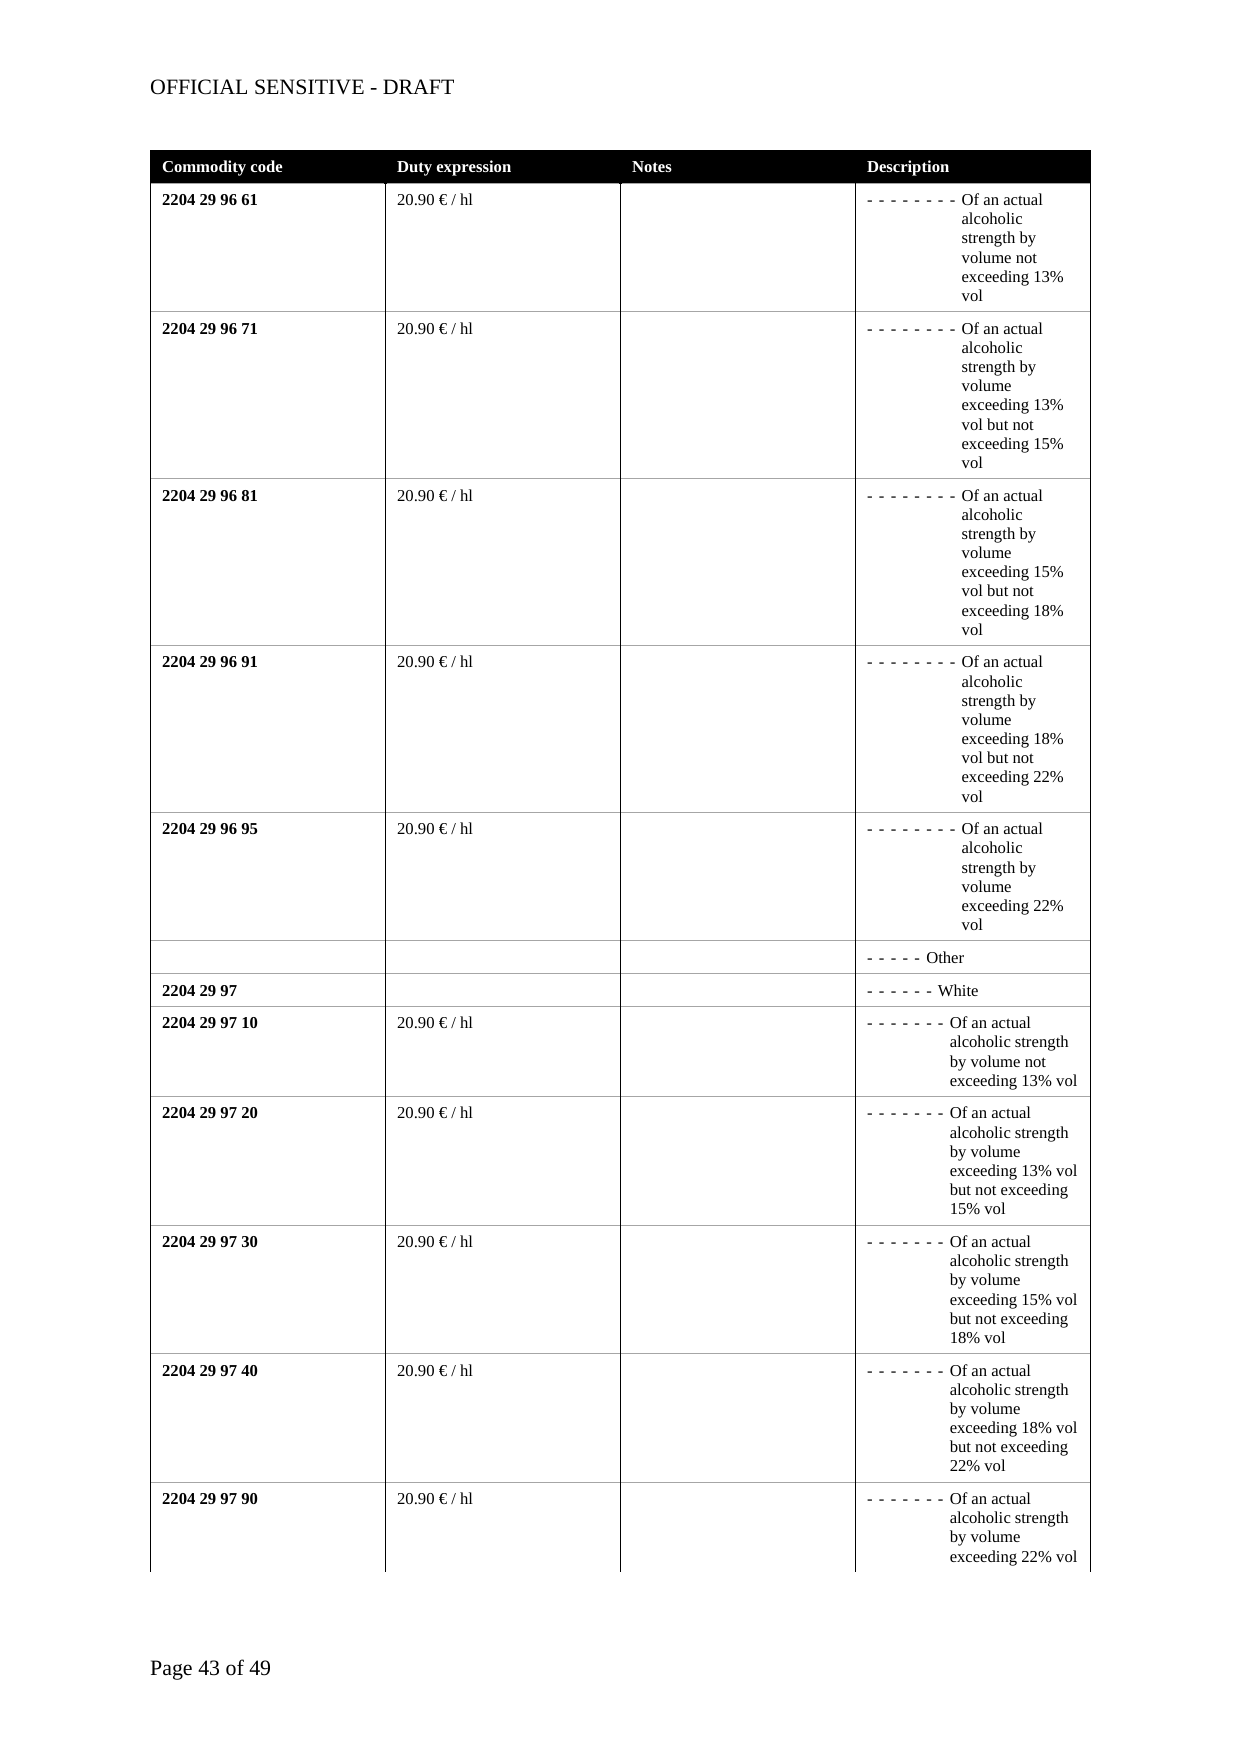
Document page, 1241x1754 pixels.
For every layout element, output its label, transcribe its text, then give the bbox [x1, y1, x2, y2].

table_cell [621, 312, 855, 478]
table_cell - - - - - Other [856, 941, 1090, 973]
table_cell 20.90 € / hl [386, 1354, 620, 1482]
table_cell 2204 29 96 91 [151, 646, 385, 812]
table_header Notes [622, 151, 856, 183]
table_cell [621, 1483, 855, 1572]
table_cell - - - - - - - Of an actual alcoholic strength by volume exceeding 22% vol [856, 1483, 1090, 1572]
table_cell - - - - - - - - Of an actual alcoholic strength by volume exceeding 15% vol but not exceeding 18% vol [856, 479, 1090, 645]
table_cell [621, 1354, 855, 1482]
table_cell 20.90 € / hl [386, 1483, 620, 1572]
table_cell [621, 479, 855, 645]
table_cell 20.90 € / hl [386, 813, 620, 940]
table_cell - - - - - - - Of an actual alcoholic strength by volume not exceeding 13% vol [856, 1007, 1090, 1096]
table_cell - - - - - - - - Of an actual alcoholic strength by volume exceeding 18% vol but not exceeding 22% vol [856, 646, 1090, 812]
table_cell [621, 1226, 855, 1353]
table_cell 2204 29 97 40 [151, 1354, 385, 1482]
table_cell [621, 184, 855, 311]
table_cell 20.90 € / hl [386, 1007, 620, 1096]
table_cell [621, 1097, 855, 1224]
table_cell 2204 29 97 90 [151, 1483, 385, 1572]
table_cell - - - - - - - - Of an actual alcoholic strength by volume exceeding 13% vol but not exceeding 15% vol [856, 312, 1090, 478]
table_cell - - - - - - White [856, 974, 1090, 1006]
table_cell [621, 646, 855, 812]
table_cell [386, 974, 620, 1006]
table_cell 2204 29 96 95 [151, 813, 385, 940]
table_cell [151, 941, 385, 973]
table_cell 2204 29 97 20 [151, 1097, 385, 1224]
table_cell [621, 1007, 855, 1096]
table_cell - - - - - - - - Of an actual alcoholic strength by volume not exceeding 13% vol [856, 184, 1090, 311]
table_header Duty expression [387, 151, 619, 183]
table_header Commodity code [151, 151, 384, 183]
table_cell 2204 29 97 [151, 974, 385, 1006]
table_cell 2204 29 96 71 [151, 312, 385, 478]
table_cell 2204 29 96 61 [151, 184, 385, 311]
table_header Description [856, 151, 1090, 183]
table_cell 2204 29 97 30 [151, 1226, 385, 1353]
table_cell - - - - - - - - Of an actual alcoholic strength by volume exceeding 22% vol [856, 813, 1090, 940]
table_cell 2204 29 97 10 [151, 1007, 385, 1096]
table_cell - - - - - - - Of an actual alcoholic strength by volume exceeding 18% vol but not exceeding 22% vol [856, 1354, 1090, 1482]
table_cell - - - - - - - Of an actual alcoholic strength by volume exceeding 15% vol but not exceeding 18% vol [856, 1226, 1090, 1353]
table_cell [621, 941, 855, 973]
table_cell 20.90 € / hl [386, 184, 620, 311]
table_cell [386, 941, 620, 973]
table_cell 2204 29 96 81 [151, 479, 385, 645]
table_cell 20.90 € / hl [386, 1226, 620, 1353]
table_cell - - - - - - - Of an actual alcoholic strength by volume exceeding 13% vol but not exceeding 15% vol [856, 1097, 1090, 1224]
table_cell 20.90 € / hl [386, 1097, 620, 1224]
table_cell 20.90 € / hl [386, 312, 620, 478]
table_cell 20.90 € / hl [386, 646, 620, 812]
table_cell 20.90 € / hl [386, 479, 620, 645]
table_cell [621, 974, 855, 1006]
table_cell [621, 813, 855, 940]
